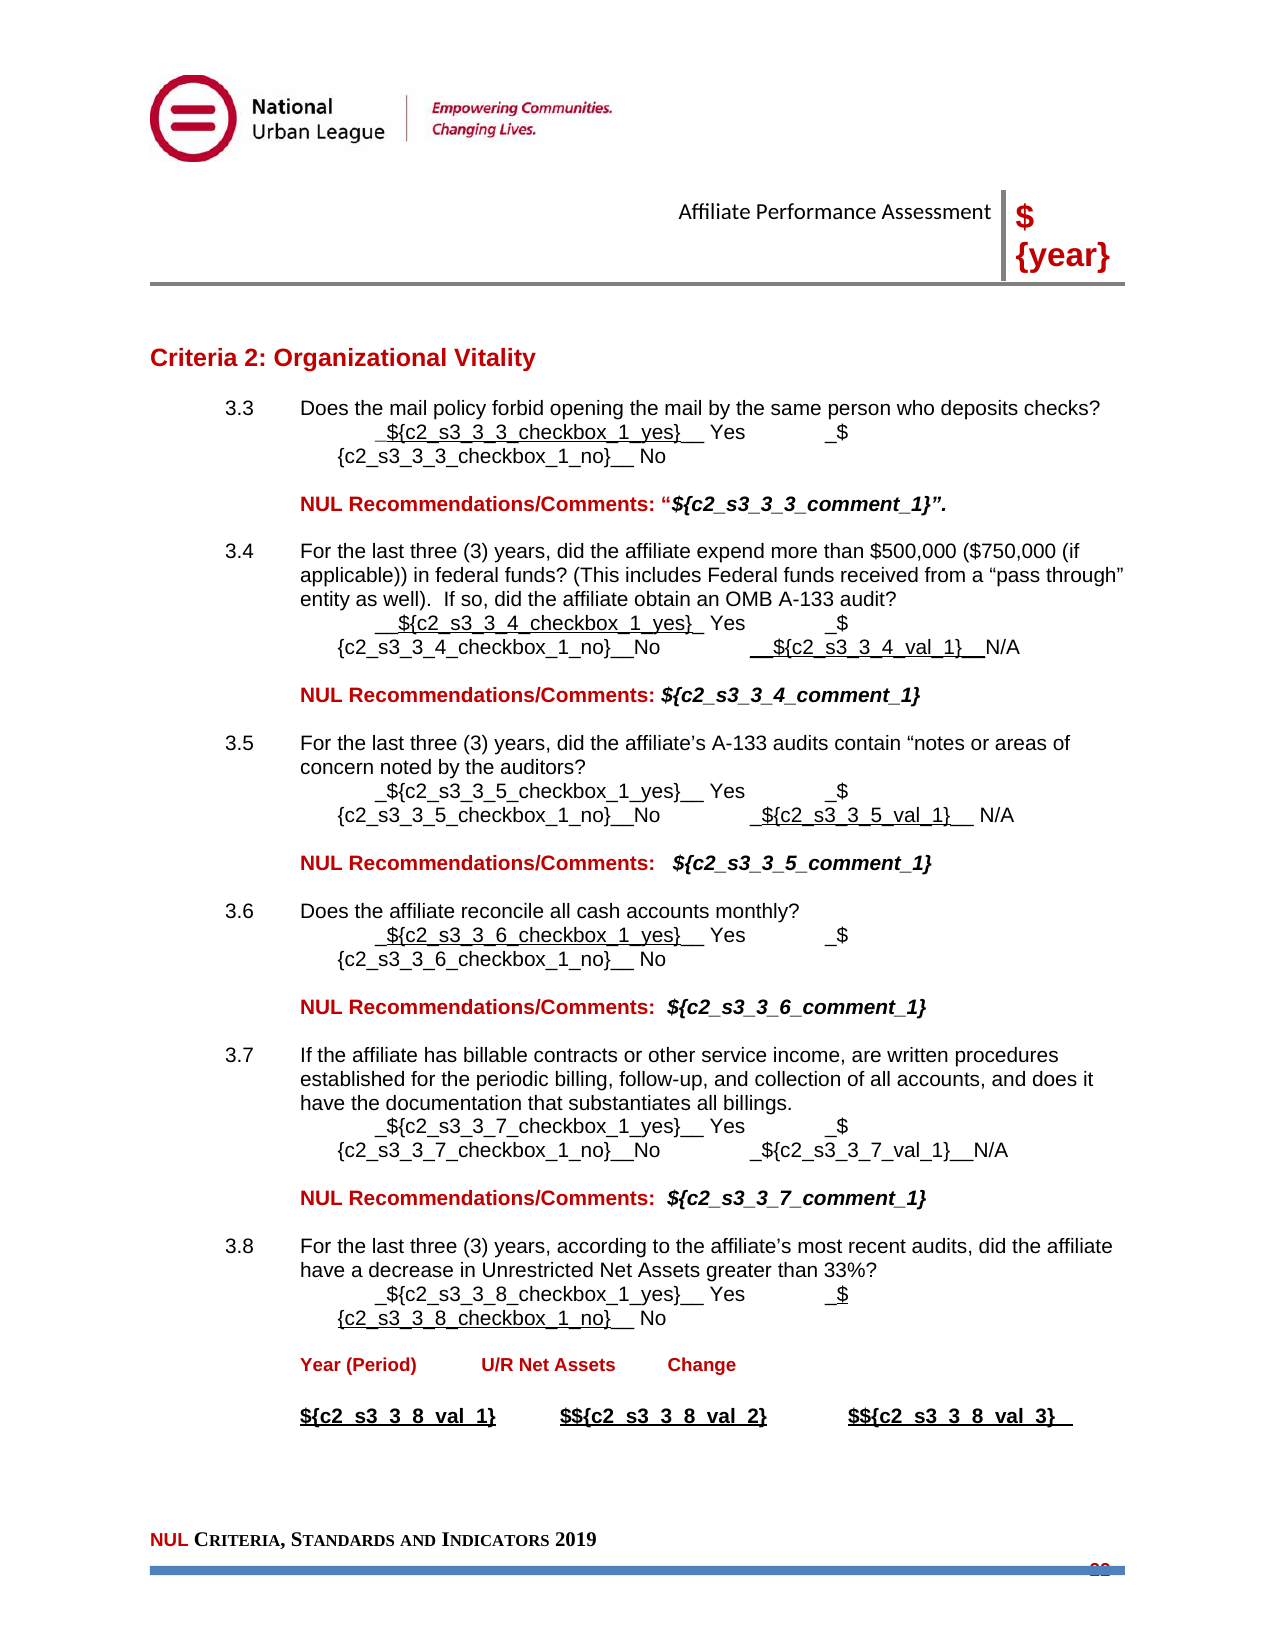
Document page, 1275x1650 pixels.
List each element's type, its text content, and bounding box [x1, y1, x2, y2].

text 3.4 For the last three (3) years, did the affiliate expend more than $500,000 ($750,000 (if applicable)) in federal funds? (This includes Federal funds received from a “pass through” entity as well). If so, did the affiliate obtain an OMB A-133 audit? [225, 539, 1125, 611]
text 3.6 Does the affiliate reconcile all cash accounts monthly? [150, 899, 1125, 923]
text 3.3 Does the mail policy forbid opening the mail by the same person who deposits checks? [150, 396, 1125, 419]
text NUL Recommendations/Comments: [300, 1186, 1125, 1210]
text ___ Yes ___No ____N/A [337, 611, 1125, 659]
text ___ Yes ___No ___N/A [337, 1114, 1125, 1162]
text ___ Yes ___ No [337, 419, 1125, 467]
text ___ Yes ___No ___ N/A [337, 779, 1125, 827]
text Year (Period) U/R Net Assets Change [150, 1354, 1125, 1375]
text NUL Recommendations/Comments: “”. [300, 491, 1125, 515]
text 3.5 For the last three (3) years, did the affiliate’s A-133 audits contain “notes or areas of concern noted by the auditors? [225, 731, 1125, 779]
text _ [150, 1403, 1125, 1427]
text ___ Yes ___ No [337, 923, 1125, 971]
picture [150, 75, 623, 162]
text 3.7 If the affiliate has billable contracts or other service income, are written procedures established for the periodic billing, follow-up, and collection of all accounts, and does it have the documentation that substantiates all billings. [225, 1042, 1125, 1114]
text NUL Recommendations/Comments: [300, 683, 1125, 707]
text NUL Recommendations/Comments: [300, 994, 1125, 1018]
text 3.8 For the last three (3) years, according to the affiliate’s most recent audits, did the affiliate have a decrease in Unrestricted Net Assets greater than 33%? [225, 1234, 1125, 1282]
text NUL Recommendations/Comments: [300, 851, 1125, 875]
text Criteria 2: Organizational Vitality [150, 343, 1125, 372]
text ___ Yes ___ No [337, 1282, 1125, 1330]
